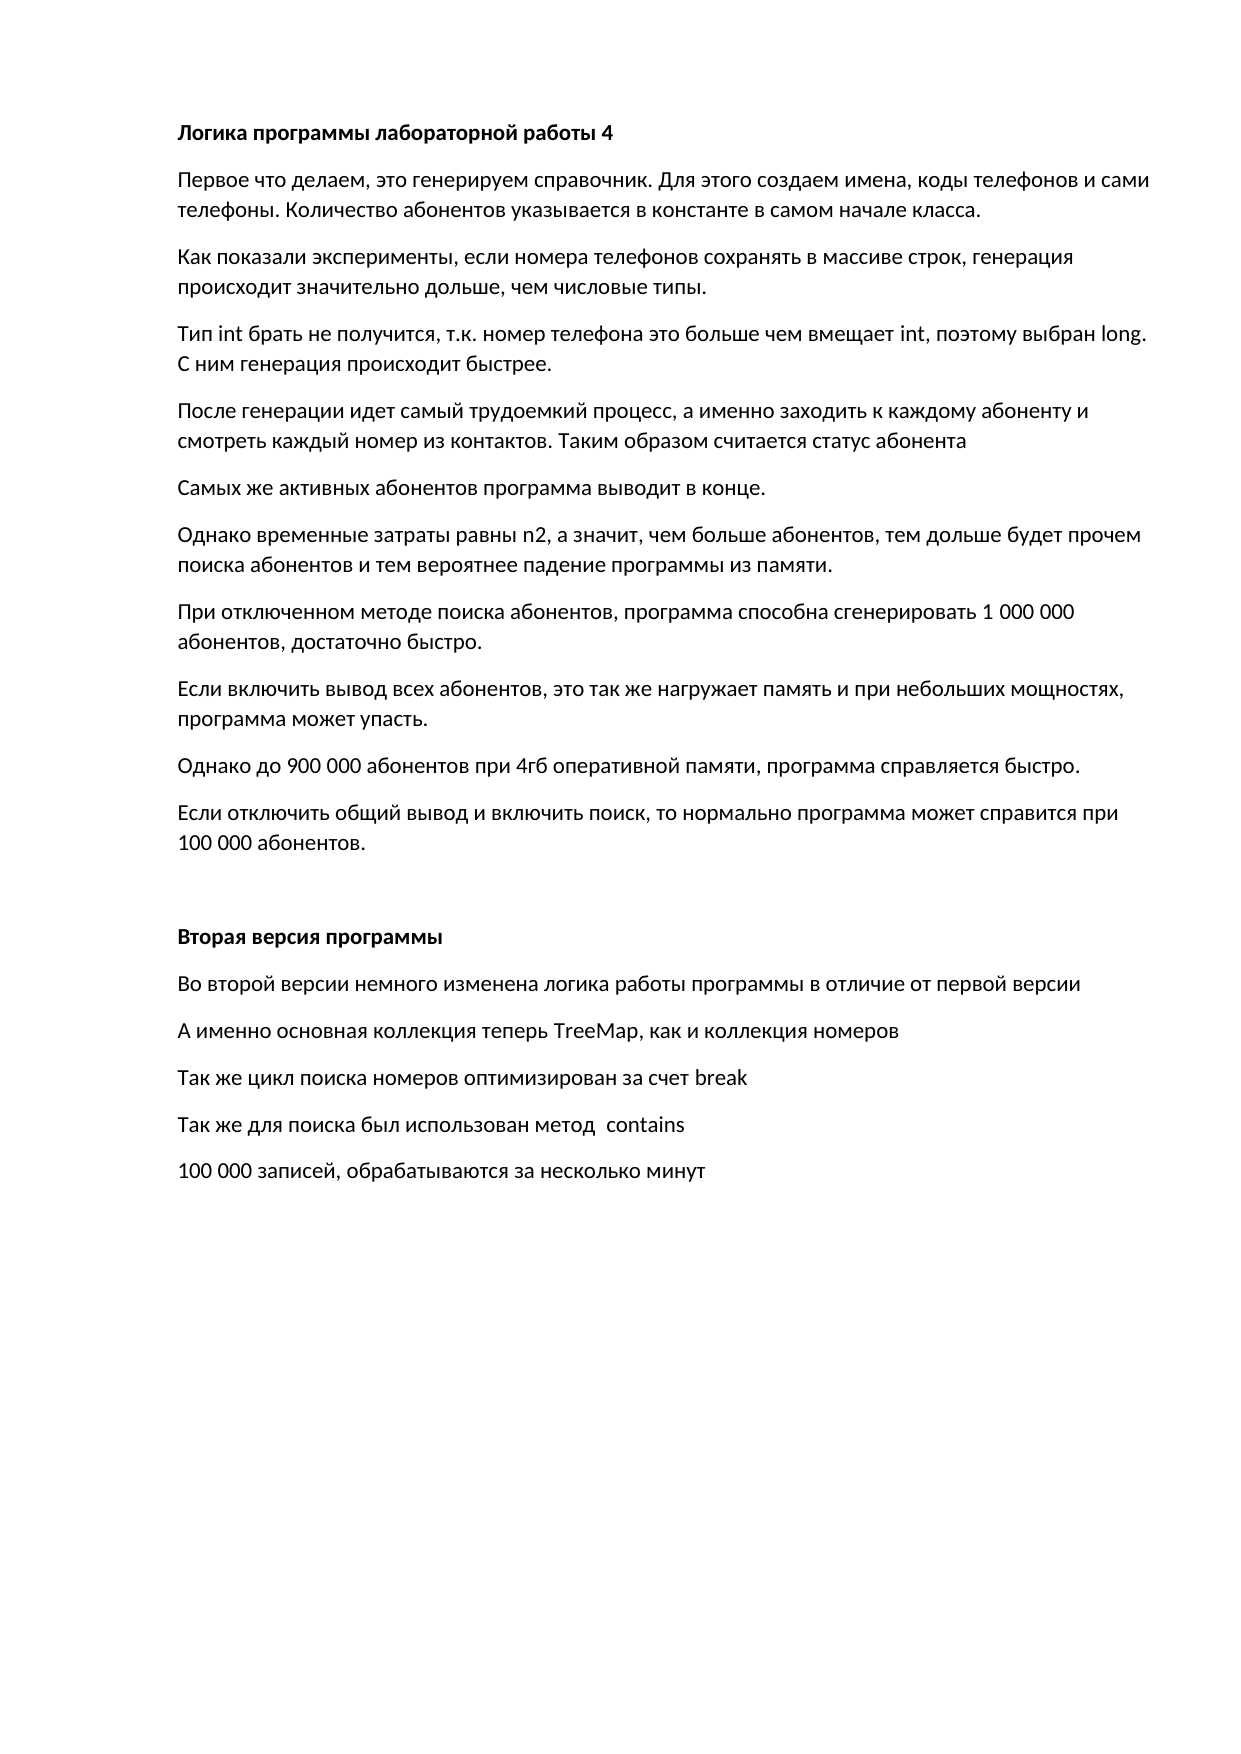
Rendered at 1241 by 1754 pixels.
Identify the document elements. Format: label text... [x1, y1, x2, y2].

text Так же для поиска был использован метод contains [177, 1110, 1152, 1138]
text Вторая версия программы [177, 922, 1152, 950]
text Тип int брать не получится, т.к. номер телефона это больше чем вмещает int, поэтому выбран long. С ним генерация происходит быстрее. [177, 319, 1152, 377]
text Первое что делаем, это генерируем справочник. Для этого создаем имена, коды телефонов и сами телефоны. Количество абонентов указывается в константе в самом начале класса. [177, 165, 1152, 223]
text Однако временные затраты равны n2, а значит, чем больше абонентов, тем дольше будет прочем поиска абонентов и тем вероятнее падение программы из памяти. [177, 520, 1152, 578]
text Логика программы лабораторной работы 4 [177, 118, 1152, 146]
text После генерации идет самый трудоемкий процесс, а именно заходить к каждому абоненту и смотреть каждый номер из контактов. Таким образом считается статус абонента [177, 396, 1152, 454]
text При отключенном методе поиска абонентов, программа способна сгенерировать 1 000 000 абонентов, достаточно быстро. [177, 597, 1152, 656]
text Так же цикл поиска номеров оптимизирован за счет break [177, 1063, 1152, 1091]
text 100 000 записей, обрабатываются за несколько минут [177, 1157, 1152, 1185]
text Однако до 900 000 абонентов при 4гб оперативной памяти, программа справляется быстро. [177, 751, 1152, 779]
text Как показали эксперименты, если номера телефонов сохранять в массиве строк, генерация происходит значительно дольше, чем числовые типы. [177, 242, 1152, 300]
text Если отключить общий вывод и включить поиск, то нормально программа может справится при 100 000 абонентов. [177, 798, 1152, 857]
text А именно основная коллекция теперь TreeMap, как и коллекция номеров [177, 1016, 1152, 1044]
text Во второй версии немного изменена логика работы программы в отличие от первой версии [177, 969, 1152, 997]
text Самых же активных абонентов программа выводит в конце. [177, 473, 1152, 501]
text Если включить вывод всех абонентов, это так же нагружает память и при небольших мощностях, программа может упасть. [177, 674, 1152, 733]
